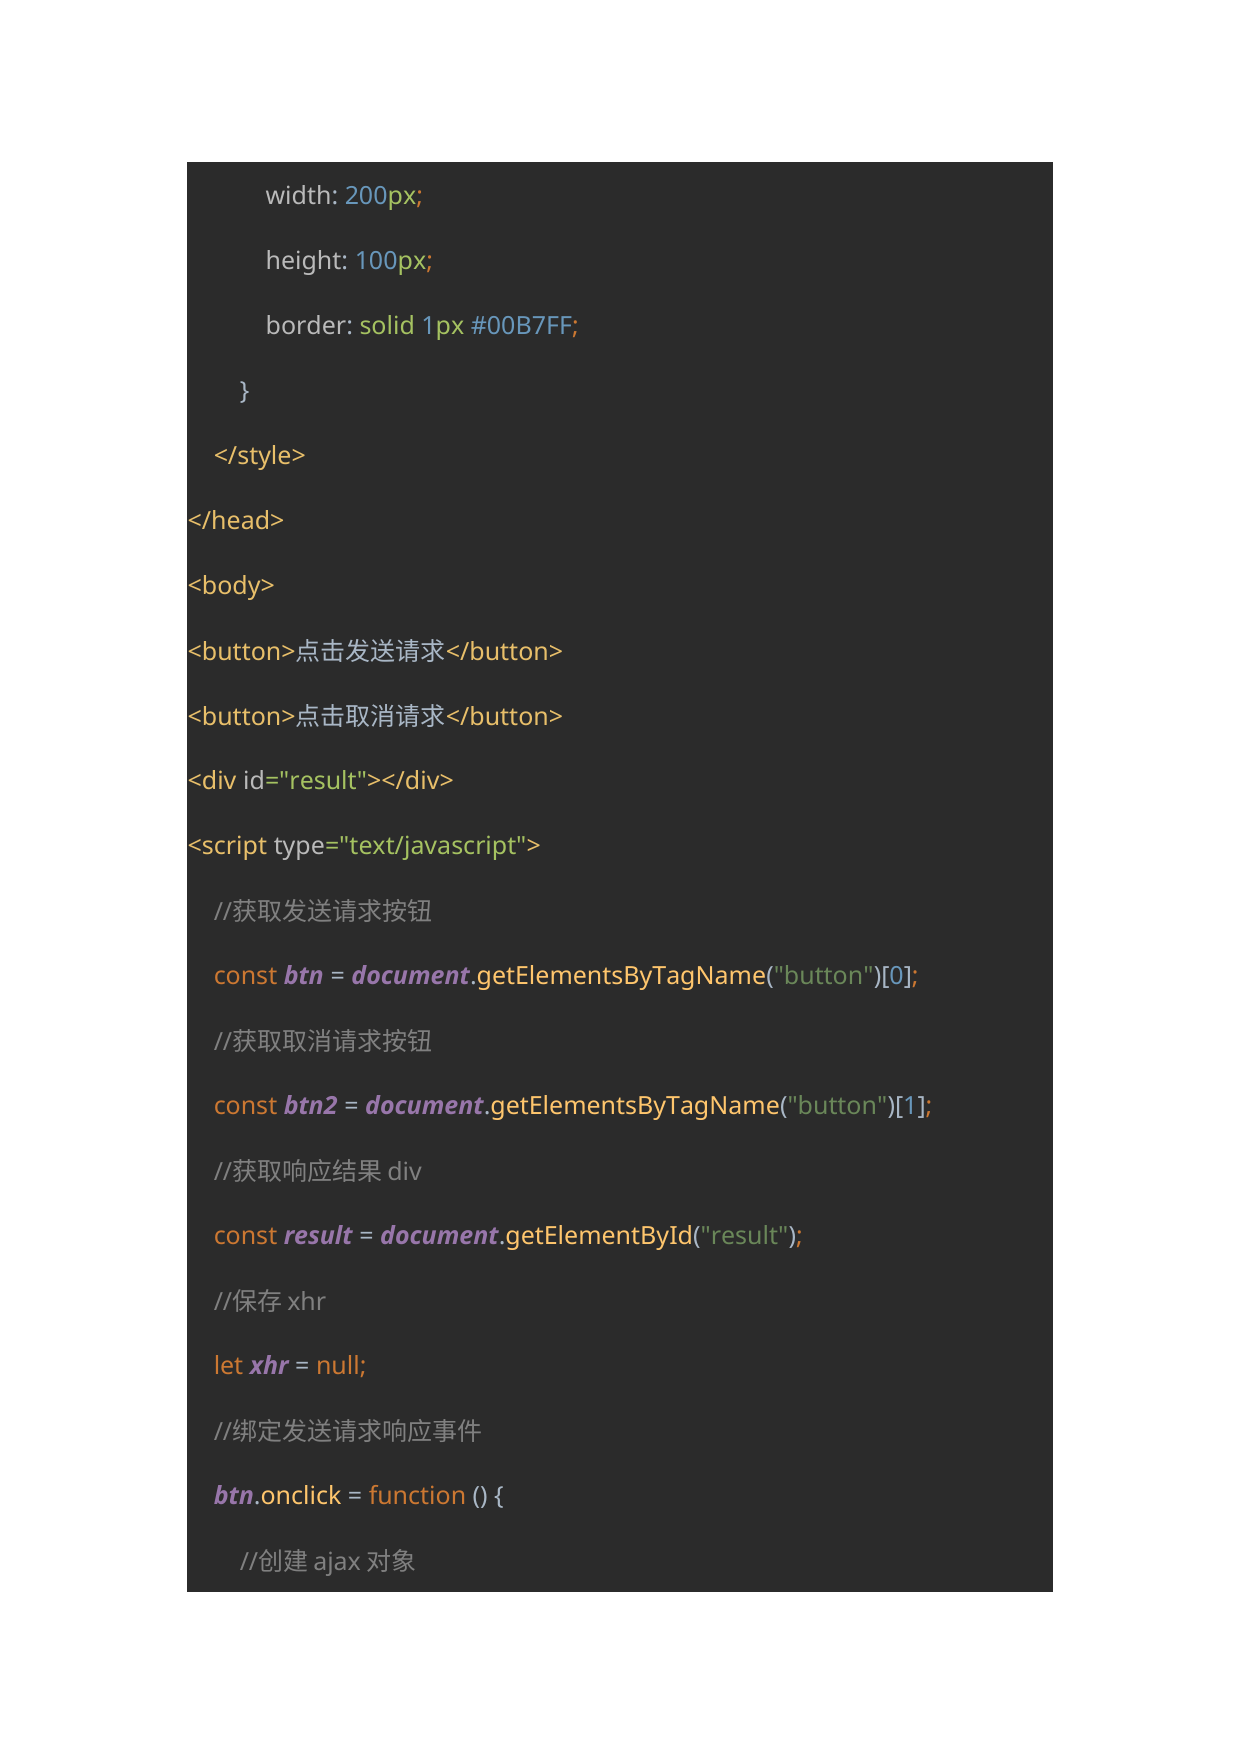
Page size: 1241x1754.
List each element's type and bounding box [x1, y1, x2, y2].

text [187, 162, 1053, 1592]
